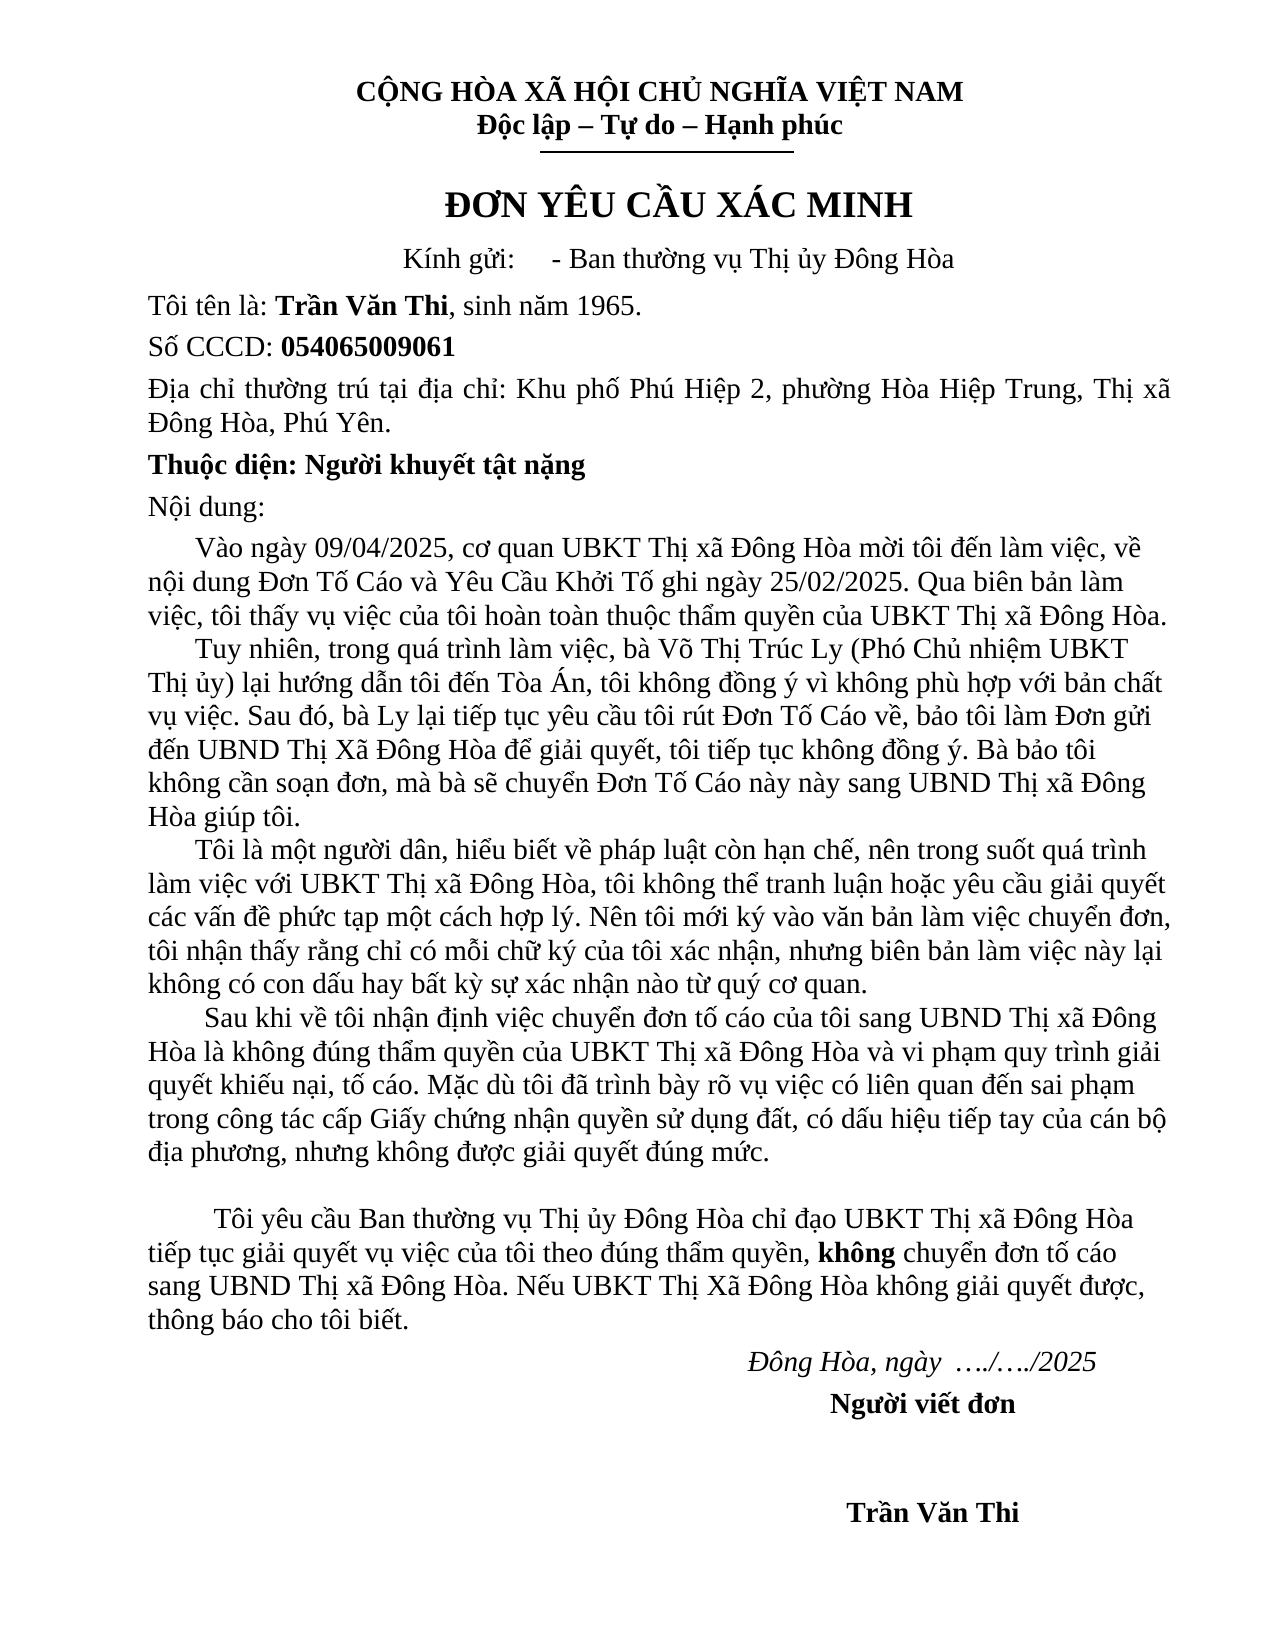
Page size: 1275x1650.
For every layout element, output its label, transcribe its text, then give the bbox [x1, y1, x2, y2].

text Tôi tên là: Trần Văn Thi, sinh năm 1965. [148, 288, 1172, 321]
text ĐƠN YÊU CẦU XÁC MINH [176, 183, 1172, 226]
text Trần Văn Thi [148, 1495, 1172, 1528]
text Địa chỉ thường trú tại địa chỉ: Khu phố Phú Hiệp 2, phường Hòa Hiệp Trung, Thị xã Đông Hòa, Phú Yên. [148, 371, 1172, 438]
text Vào ngày 09/04/2025, cơ quan UBKT Thị xã Đông Hòa mời tôi đến làm việc, về nội dung Đơn Tố Cáo và Yêu Cầu Khởi Tố ghi ngày 25/02/2025. Qua biên bản làm việc, tôi thấy vụ việc của tôi hoàn toàn thuộc thẩm quyền của UBKT Thị xã Đông Hòa. [148, 531, 1172, 631]
text Tôi yêu cầu Ban thường vụ Thị ủy Đông Hòa chỉ đạo UBKT Thị xã Đông Hòa tiếp tục giải quyết vụ việc của tôi theo đúng thẩm quyền, không chuyển đơn tố cáo sang UBND Thị xã Đông Hòa. Nếu UBKT Thị Xã Đông Hòa không giải quyết được, thông báo cho tôi biết. [148, 1201, 1172, 1336]
text Người viết đơn [748, 1386, 1172, 1419]
text Tuy nhiên, trong quá trình làm việc, bà Võ Thị Trúc Ly (Phó Chủ nhiệm UBKT Thị ủy) lại hướng dẫn tôi đến Tòa Án, tôi không đồng ý vì không phù hợp với bản chất vụ việc. Sau đó, bà Ly lại tiếp tục yêu cầu tôi rút Đơn Tố Cáo về, bảo tôi làm Đơn gửi đến UBND Thị Xã Đông Hòa để giải quyết, tôi tiếp tục không đồng ý. Bà bảo tôi không cần soạn đơn, mà bà sẽ chuyển Đơn Tố Cáo này này sang UBND Thị xã Đông Hòa giúp tôi. [148, 631, 1172, 832]
text CỘNG HÒA XÃ HỘI CHỦ NGHĨA VIỆT NAM [148, 74, 1172, 107]
text Tôi là một người dân, hiểu biết về pháp luật còn hạn chế, nên trong suốt quá trình làm việc với UBKT Thị xã Đông Hòa, tôi không thể tranh luận hoặc yêu cầu giải quyết các vấn đề phức tạp một cách hợp lý. Nên tôi mới ký vào văn bản làm việc chuyển đơn, tôi nhận thấy rằng chỉ có mỗi chữ ký của tôi xác nhận, nhưng biên bản làm việc này lại không có con dấu hay bất kỳ sự xác nhận nào từ quý cơ quan. [148, 832, 1172, 1000]
text Sau khi về tôi nhận định việc chuyển đơn tố cáo của tôi sang UBND Thị xã Đông Hòa là không đúng thẩm quyền của UBKT Thị xã Đông Hòa và vi phạm quy trình giải quyết khiếu nại, tố cáo. Mặc dù tôi đã trình bày rõ vụ việc có liên quan đến sai phạm trong công tác cấp Giấy chứng nhận quyền sử dụng đất, có dấu hiệu tiếp tay của cán bộ địa phương, nhưng không được giải quyết đúng mức. [148, 1000, 1172, 1168]
text Kính gửi: - Ban thường vụ Thị ủy Đông Hòa [176, 241, 1172, 274]
text Đông Hòa, ngày …./…./2025 [748, 1344, 1172, 1377]
text Độc lập – Tự do – Hạnh phúc [148, 107, 1172, 141]
text Thuộc diện: Người khuyết tật nặng [148, 447, 1172, 480]
text Số CCCD: 054065009061 [148, 329, 1172, 363]
text Nội dung: [148, 489, 1172, 522]
